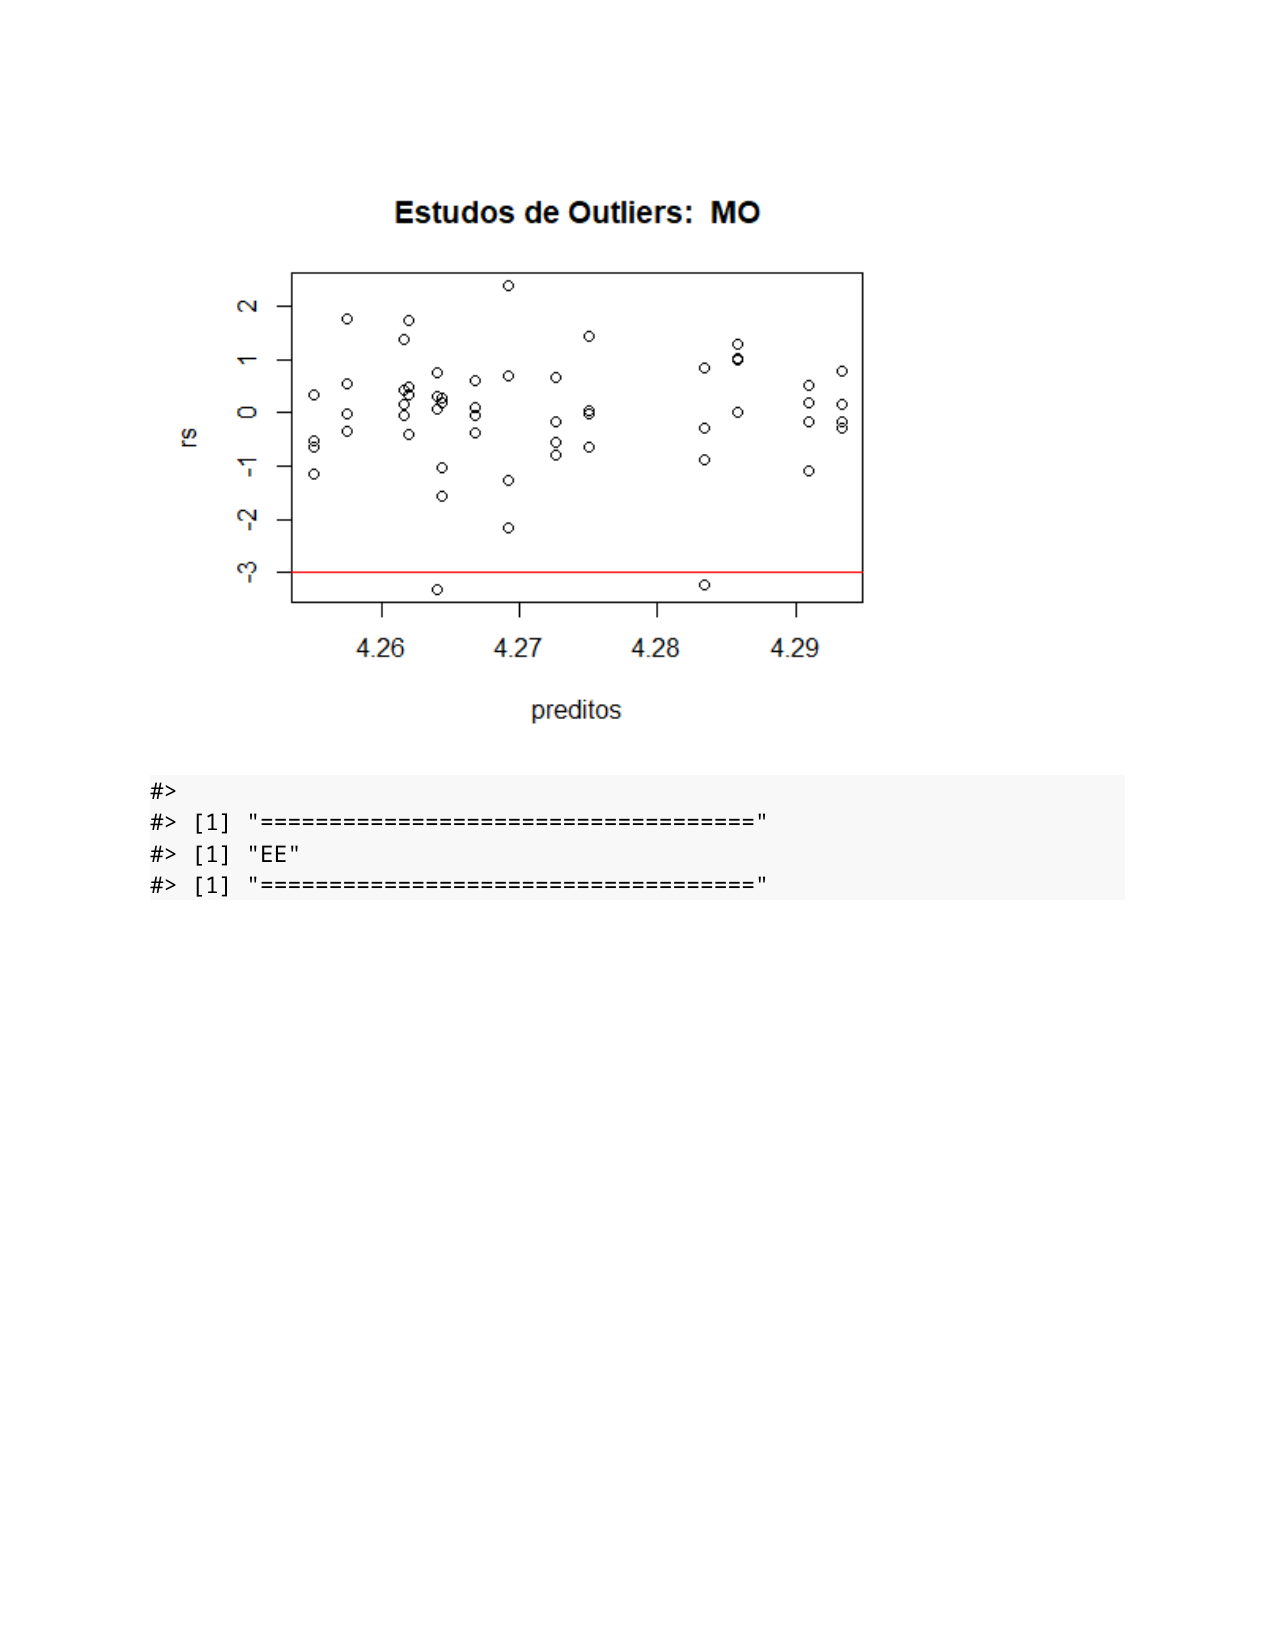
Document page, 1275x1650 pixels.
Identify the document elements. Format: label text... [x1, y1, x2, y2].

picture [168, 150, 927, 757]
text #> #> [1] "====================================" #> [1] "EE" #> [1] "====================================" [150, 775, 1125, 900]
